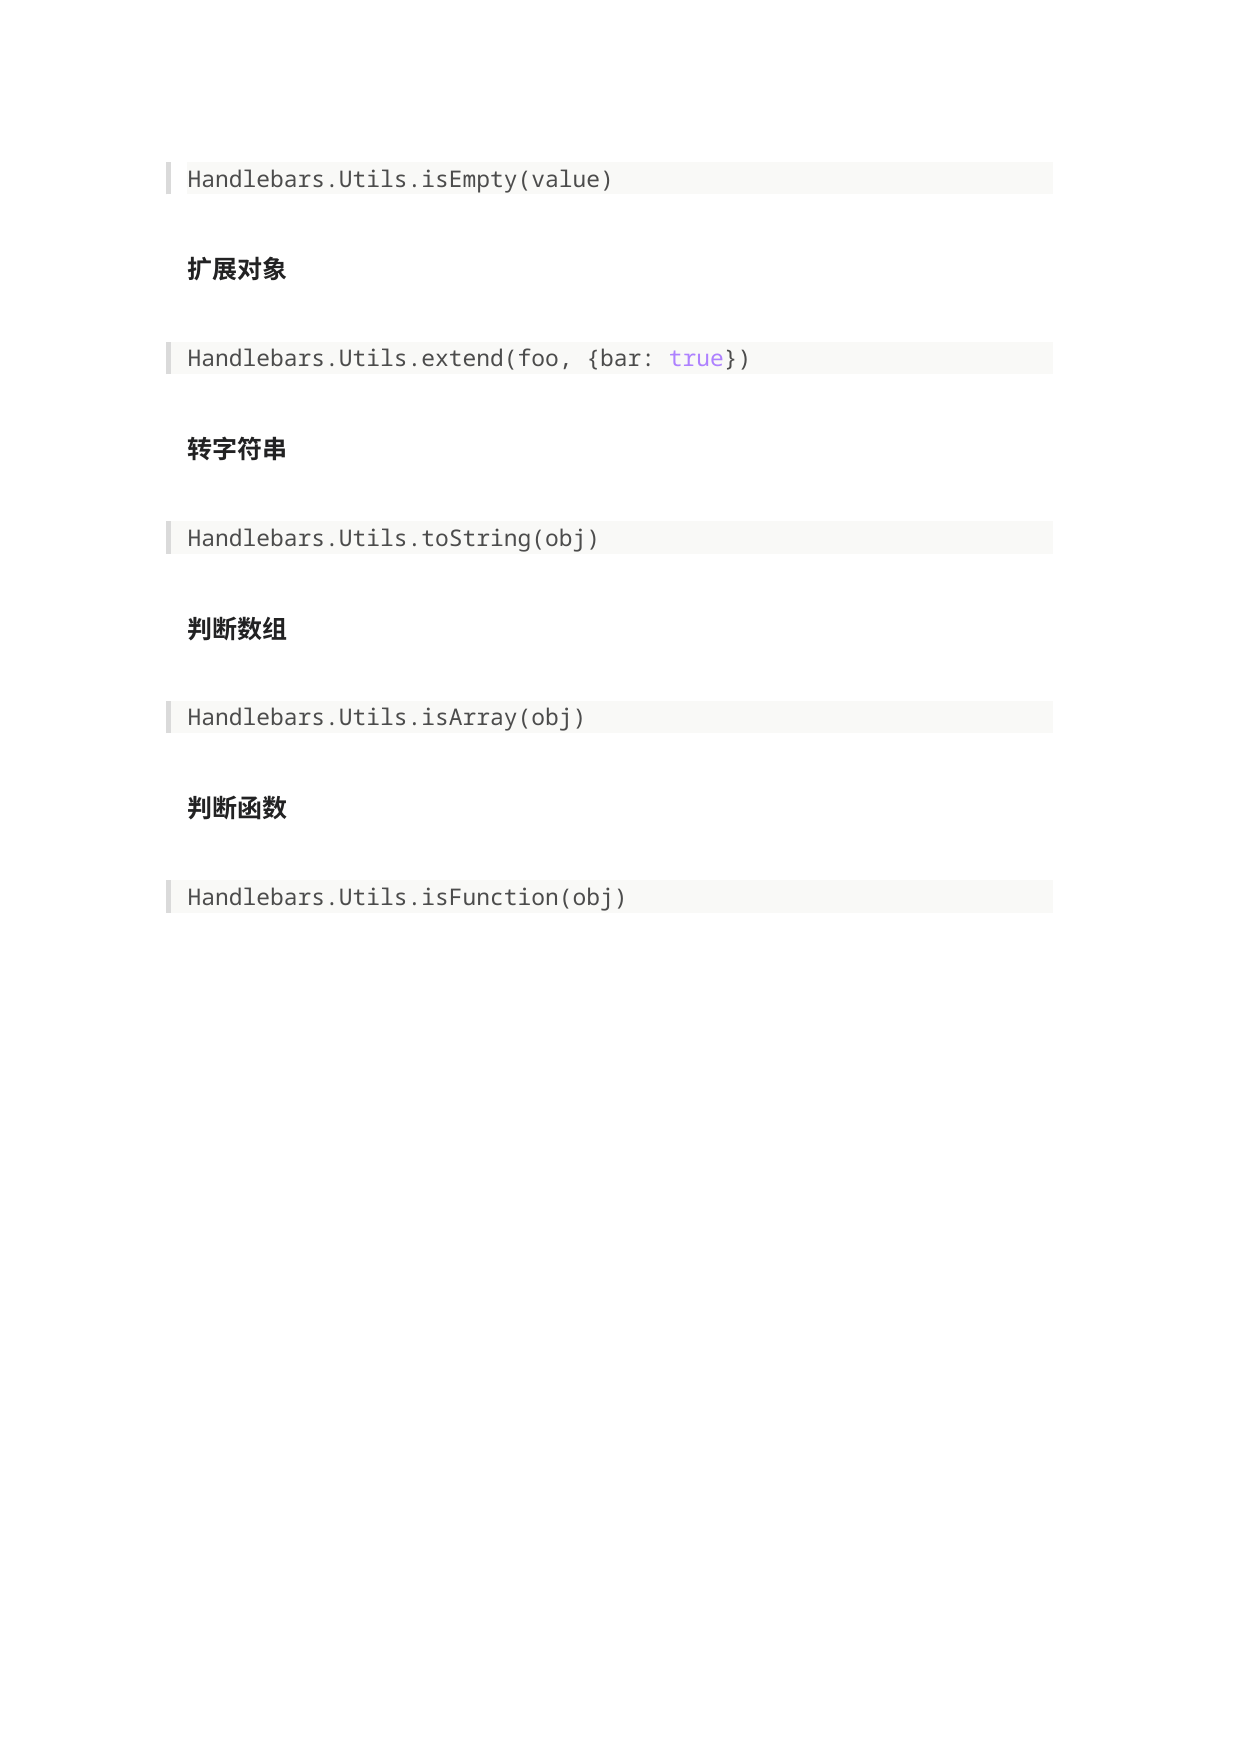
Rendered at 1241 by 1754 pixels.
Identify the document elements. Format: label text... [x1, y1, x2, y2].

text 转字符串 [187, 415, 1053, 480]
text Handlebars.Utils.toString(obj) [171, 521, 1053, 554]
text Handlebars.Utils.isEmpty(value) [187, 162, 1053, 194]
text Handlebars.Utils.isArray(obj) [171, 701, 1053, 733]
text Handlebars.Utils.extend(foo, {bar: true}) [171, 342, 1053, 374]
text Handlebars.Utils.isFunction(obj) [171, 880, 1053, 913]
text 扩展对象 [187, 236, 1053, 301]
text 判断函数 [187, 774, 1053, 839]
text 判断数组 [187, 595, 1053, 660]
